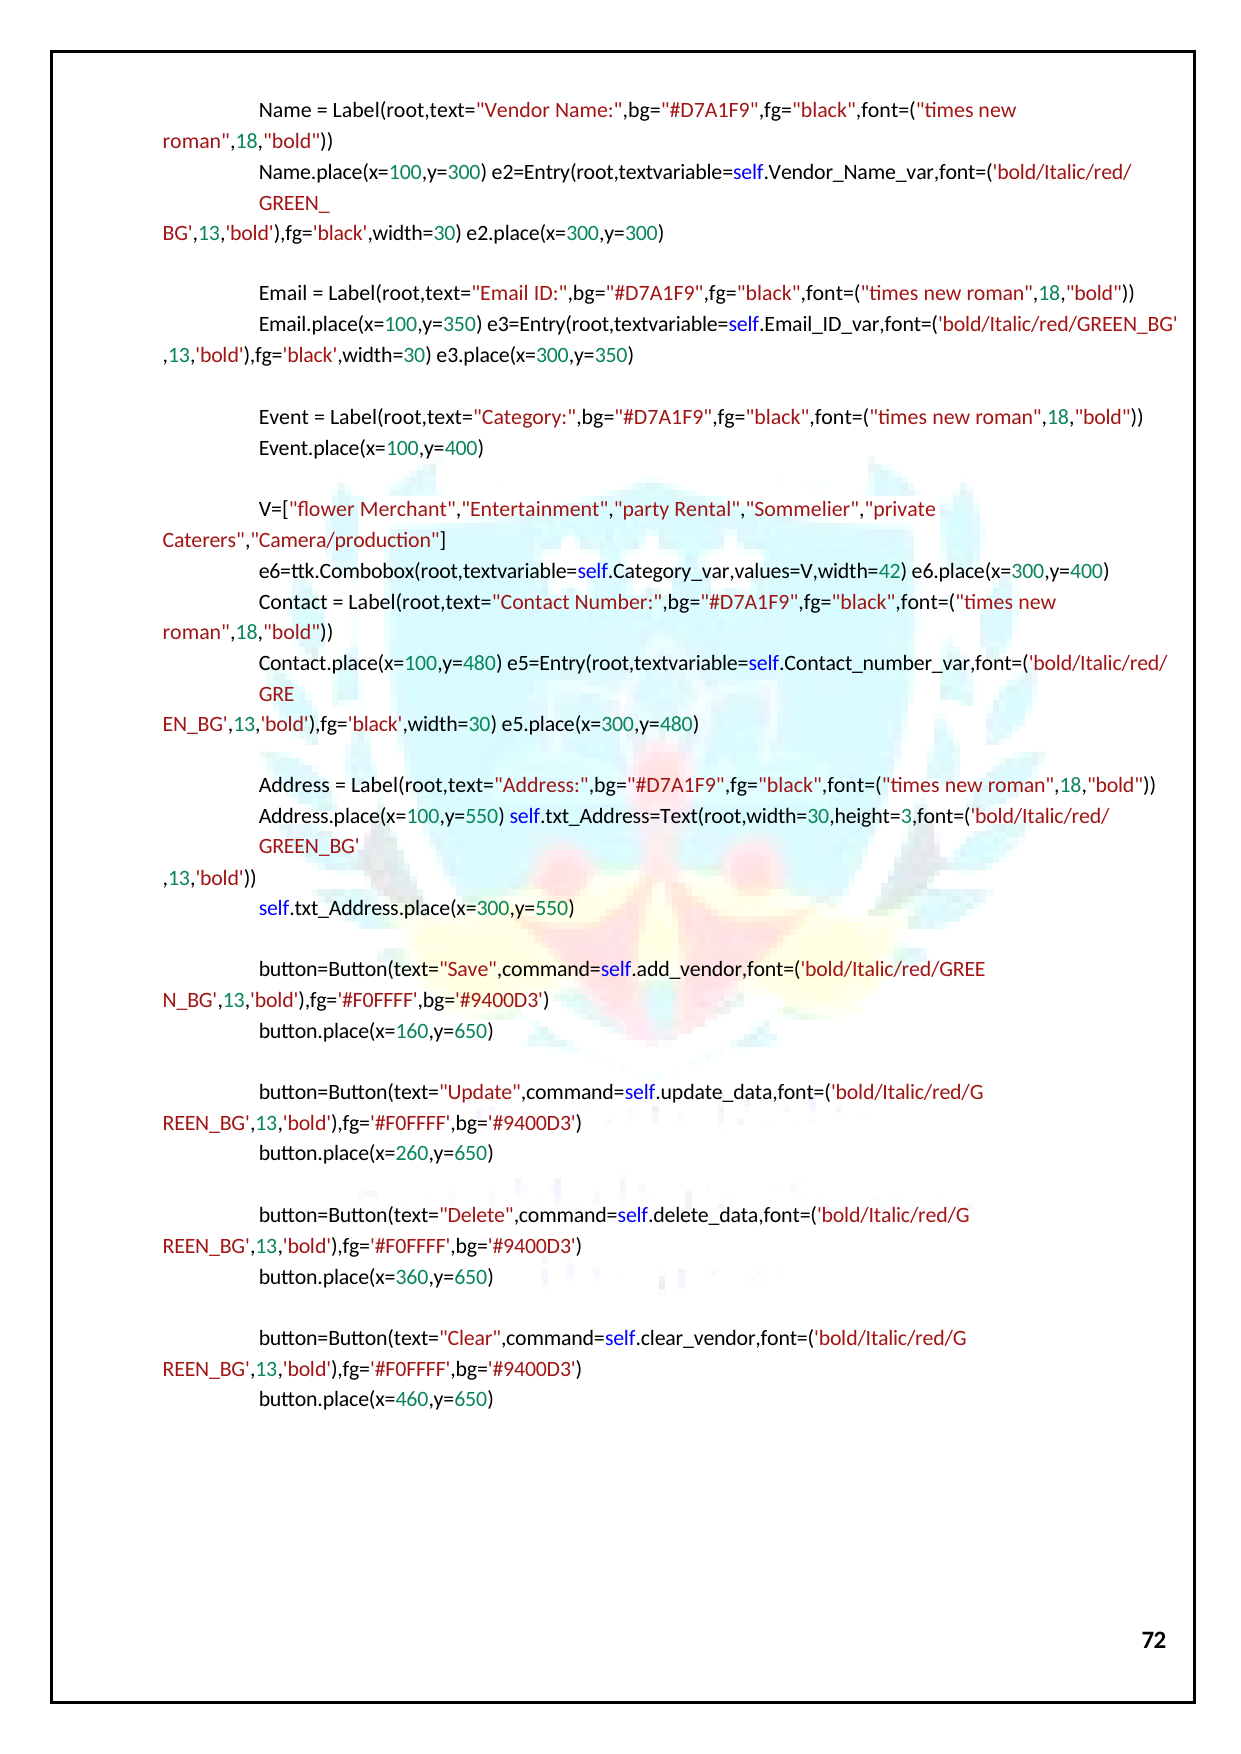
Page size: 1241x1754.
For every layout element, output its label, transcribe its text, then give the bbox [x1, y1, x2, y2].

text button.place(x=160,y=650) [258, 1017, 1193, 1044]
text button=Button(text="Save",command=self.add_vendor,font=('bold/Italic/red/GREE N_BG',13,'bold'),fg='#F0FFFF',bg='#9400D3') [162, 955, 1193, 1013]
text V=["flower Merchant","Entertainment","party Rental","Sommelier","private Caterers","Camera/production"] [162, 495, 1193, 553]
text Contact = Label(root,text="Contact Number:",bg="#D7A1F9",fg="black",font=("times new roman",18,"bold")) [162, 588, 1193, 645]
text EN_BG',13,'bold'),fg='black',width=30) e5.place(x=300,y=480) [162, 710, 821, 737]
text button=Button(text="Delete",command=self.delete_data,font=('bold/Italic/red/G REEN_BG',13,'bold'),fg='#F0FFFF',bg='#9400D3') [162, 1201, 1193, 1259]
text button=Button(text="Clear",command=self.clear_vendor,font=('bold/Italic/red/G REEN_BG',13,'bold'),fg='#F0FFFF',bg='#9400D3') [162, 1324, 1193, 1381]
text button.place(x=360,y=650) [258, 1263, 1193, 1289]
text Event.place(x=100,y=400) [258, 434, 1193, 461]
text Name.place(x=100,y=300) e2=Entry(root,textvariable=self.Vendor_Name_var,font=('bold/Italic/red/GREEN_ [258, 158, 1193, 215]
text button=Button(text="Update",command=self.update_data,font=('bold/Italic/red/G REEN_BG',13,'bold'),fg='#F0FFFF',bg='#9400D3') [162, 1078, 1193, 1136]
text Address = Label(root,text="Address:",bg="#D7A1F9",fg="black",font=("times new roman",18,"bold")) [162, 771, 1193, 798]
text button.place(x=460,y=650) [258, 1385, 1193, 1412]
text self.txt_Address.place(x=300,y=550) [258, 894, 1193, 920]
text Contact.place(x=100,y=480) e5=Entry(root,textvariable=self.Contact_number_var,font=('bold/Italic/red/GRE [258, 649, 1193, 706]
text ,13,'bold')) [162, 864, 1193, 890]
text Email.place(x=100,y=350) e3=Entry(root,textvariable=self.Email_ID_var,font=('bold/Italic/red/GREEN_BG' [258, 310, 1193, 337]
text Event = Label(root,text="Category:",bg="#D7A1F9",fg="black",font=("times new roman",18,"bold")) [162, 403, 1193, 430]
text Name = Label(root,text="Vendor Name:",bg="#D7A1F9",fg="black",font=("times new roman",18,"bold")) [162, 96, 1178, 154]
text ,13,'bold'),fg='black',width=30) e3.place(x=300,y=350) [162, 341, 706, 368]
text e6=ttk.Combobox(root,textvariable=self.Category_var,values=V,width=42) e6.place(x=300,y=400) [258, 557, 1193, 584]
text button.place(x=260,y=650) [258, 1139, 1193, 1166]
text Address.place(x=100,y=550) self.txt_Address=Text(root,width=30,height=3,font=('bold/Italic/red/GREEN_BG' [258, 802, 1193, 859]
text Email = Label(root,text="Email ID:",bg="#D7A1F9",fg="black",font=("times new roman",18,"bold")) [162, 279, 1193, 306]
text BG',13,'bold'),fg='black',width=30) e2.place(x=300,y=300) [162, 219, 821, 246]
